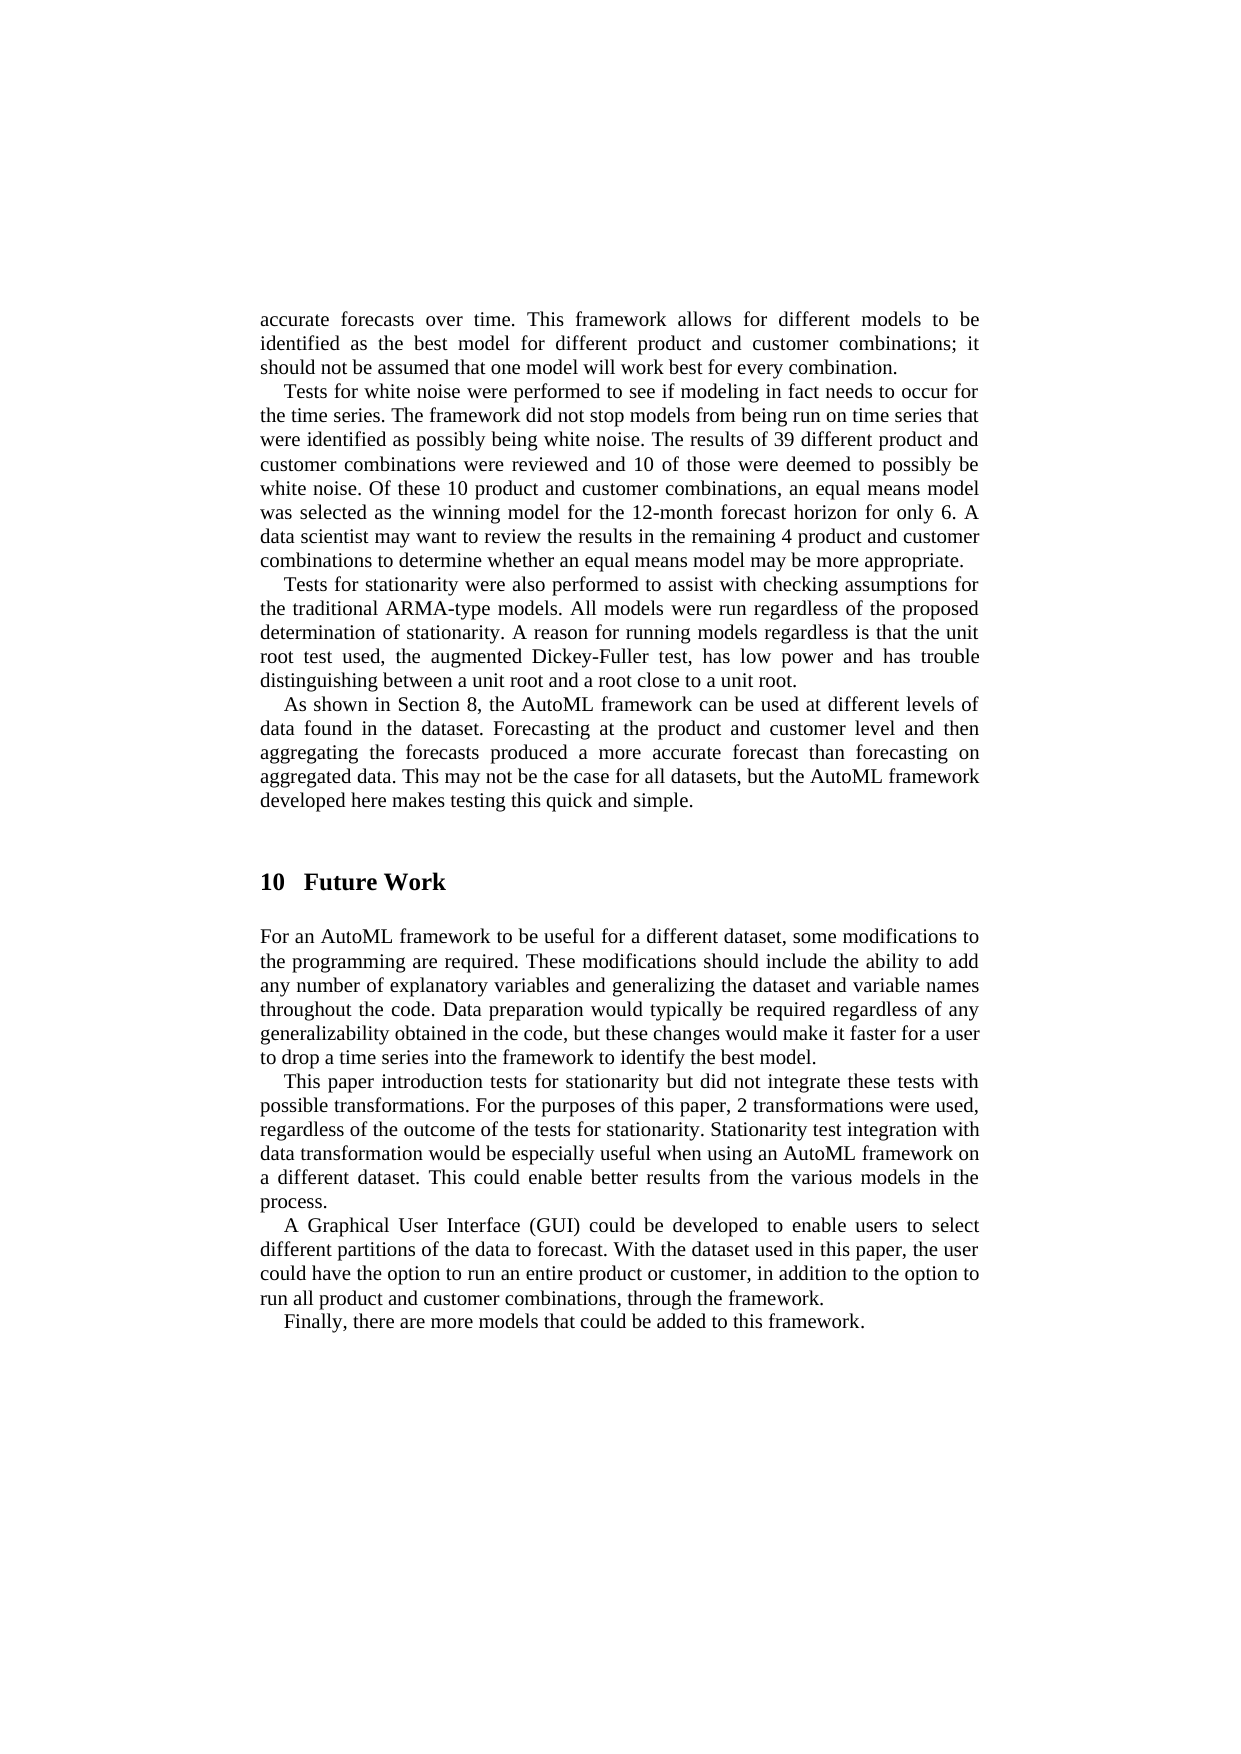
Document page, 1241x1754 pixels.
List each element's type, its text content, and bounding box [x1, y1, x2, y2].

text Tests for white noise were performed to see if modeling in fact needs to occur for the time series. The framework did not stop models from being run on time series that were identified as possibly being white noise. The results of 39 different product and customer combinations were reviewed and 10 of those were deemed to possibly be white noise. Of these 10 product and customer combinations, an equal means model was selected as the winning model for the 12-month forecast horizon for only 6. A data scientist may want to review the results in the remaining 4 product and customer combinations to determine whether an equal means model may be more appropriate. [260, 379, 980, 572]
text As shown in Section 8, the AutoML framework can be used at different levels of data found in the dataset. Forecasting at the product and customer level and then aggregating the forecasts produced a more accurate forecast than forecasting on aggregated data. This may not be the case for all datasets, but the AutoML framework developed here makes testing this quick and simple. [260, 692, 980, 812]
text Finally, there are more models that could be added to this framework. [260, 1309, 980, 1333]
subtitle 10 Future Work [260, 867, 980, 895]
text Tests for stationarity were also performed to assist with checking assumptions for the traditional ARMA-type models. All models were run regardless of the proposed determination of stationarity. A reason for running models regardless is that the unit root test used, the augmented Dickey-Fuller test, has low power and has trouble distinguishing between a unit root and a root close to a unit root. [260, 572, 980, 692]
text For an AutoML framework to be useful for a different dataset, some modifications to the programming are required. These modifications should include the ability to add any number of explanatory variables and generalizing the dataset and variable names throughout the code. Data preparation would typically be required regardless of any generalizability obtained in the code, but these changes would make it faster for a user to drop a time series into the framework to identify the best model. [260, 924, 980, 1069]
text This paper introduction tests for stationarity but did not integrate these tests with possible transformations. For the purposes of this paper, 2 transformations were used, regardless of the outcome of the tests for stationarity. Stationarity test integration with data transformation would be especially useful when using an AutoML framework on a different dataset. This could enable better results from the various models in the process. [260, 1069, 980, 1213]
